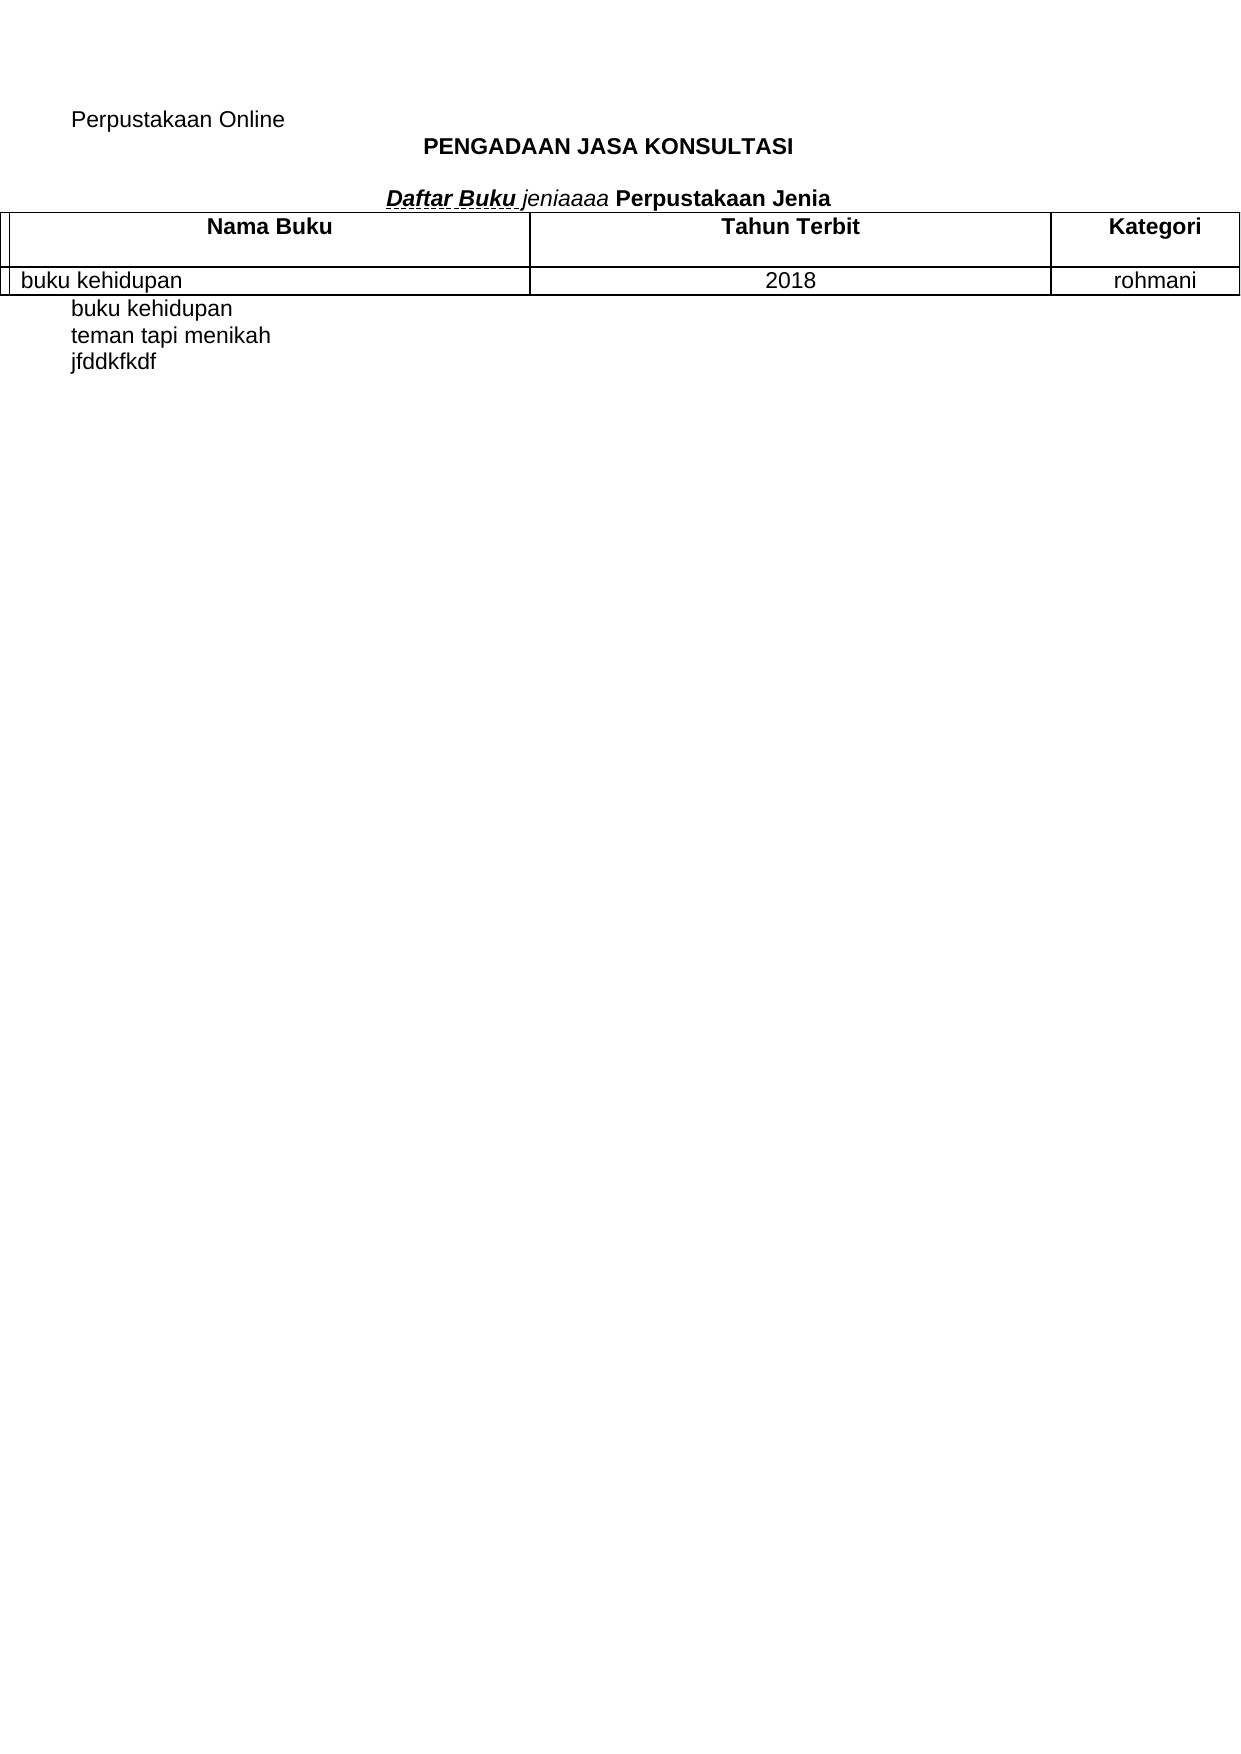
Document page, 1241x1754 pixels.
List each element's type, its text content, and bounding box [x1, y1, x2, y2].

text Perpustakaan Online [71, 106, 1146, 133]
table_cell rohmani [1052, 268, 1239, 294]
table_cell 2018 [531, 268, 1050, 294]
text jfddkfkdf [71, 348, 1146, 374]
text buku kehidupan [71, 296, 1146, 322]
table_header Tahun Terbit [531, 213, 1050, 266]
table_header Kategori [1052, 213, 1239, 266]
table_header Nama Buku [10, 213, 529, 266]
text teman tapi menikah [71, 322, 1146, 348]
text Daftar Buku jeniaaaa Perpustakaan Jenia [71, 185, 1146, 212]
text PENGADAAN JASA KONSULTASI [71, 133, 1146, 159]
table_cell buku kehidupan [10, 268, 529, 294]
